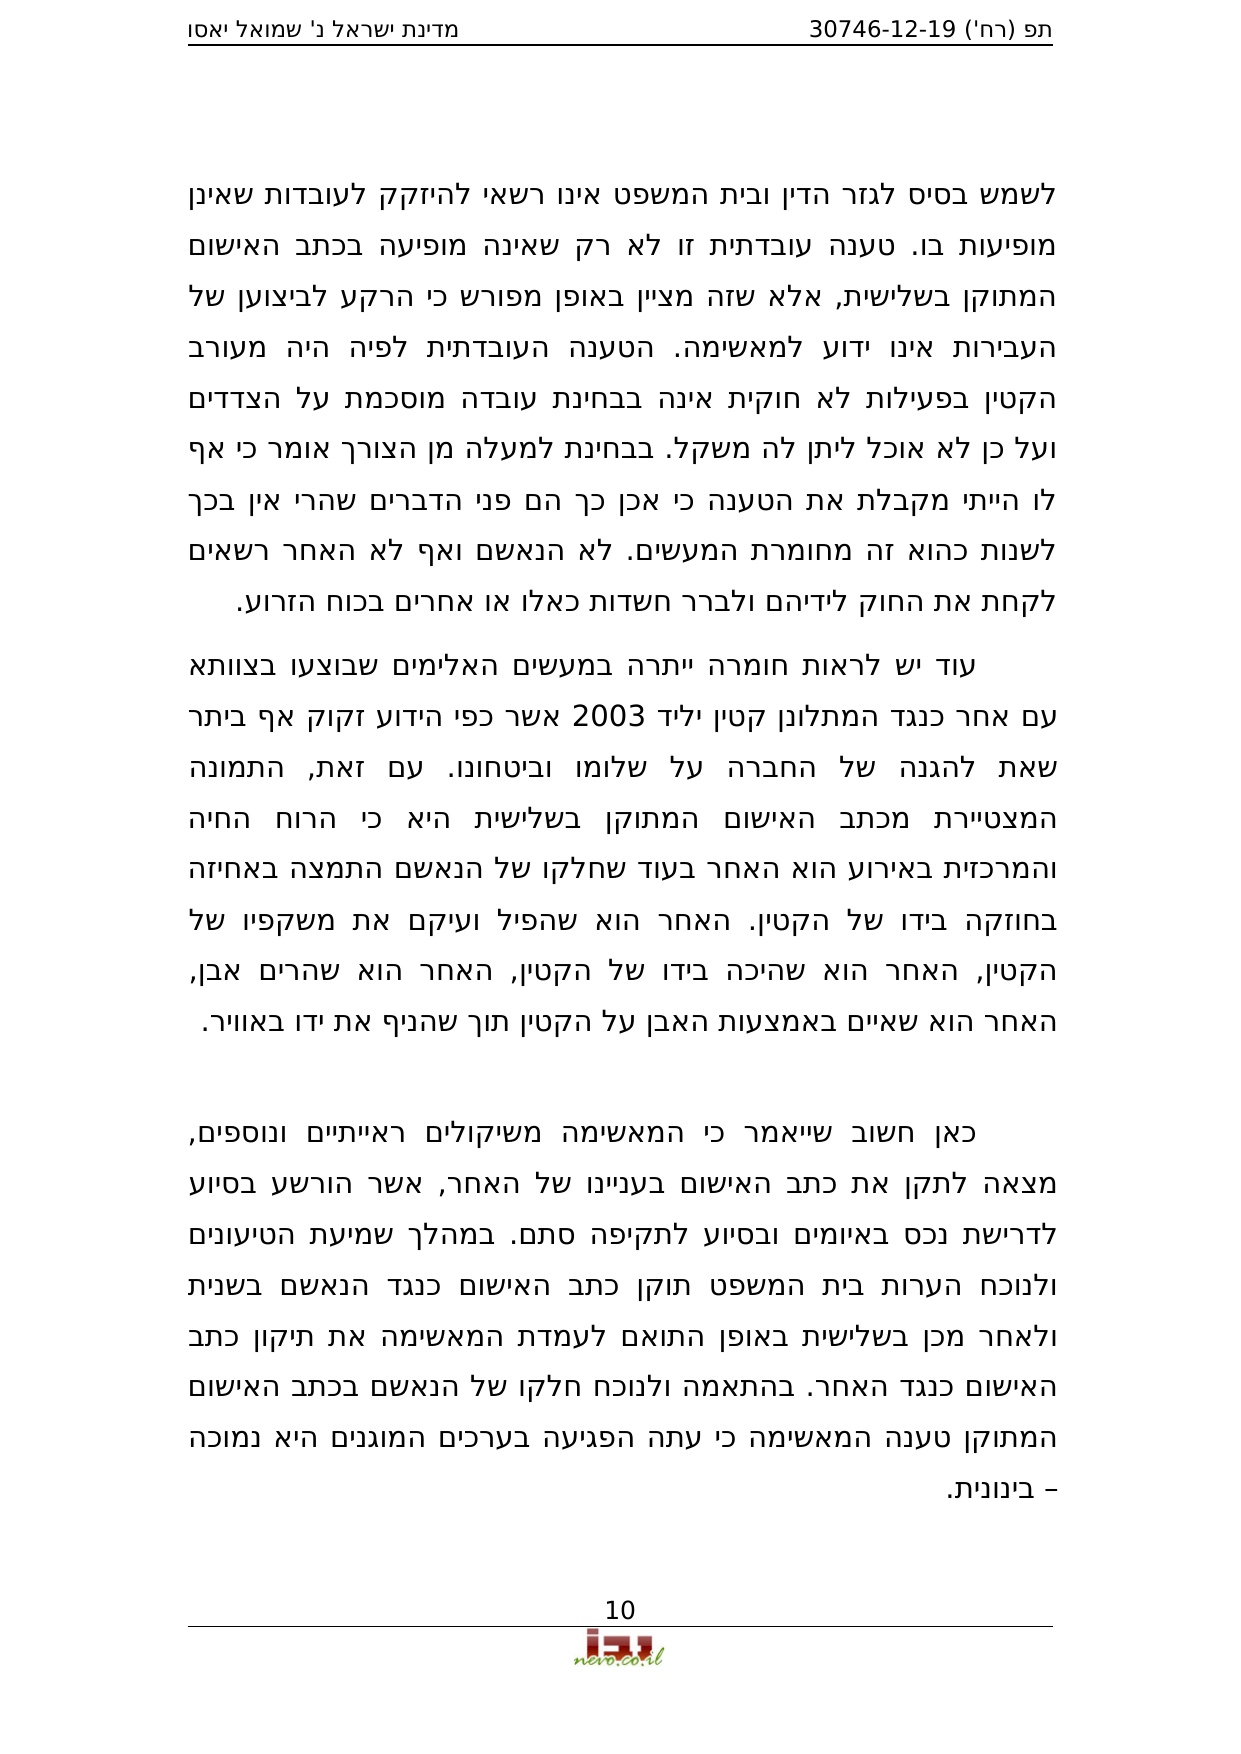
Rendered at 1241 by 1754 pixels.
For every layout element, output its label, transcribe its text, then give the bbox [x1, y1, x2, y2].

picture [574, 1628, 666, 1667]
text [187, 177, 1058, 619]
text כאן חשוב שייאמר כי המאשימה משיקולים ראייתיים ונוספים, מצאה לתקן את כתב האישום בעניינו של האחר, אשר הורשע בסיוע לדרישת נכס באיומים ובסיוע לתקיפה סתם. במהלך שמיעת הטיעונים ולנוכח הערות בית המשפט תוקן כתב האישום כנגד הנאשם בשנית ולאחר מכן בשלישית באופן התואם לעמדת המאשימה את תיקון כתב האישום כנגד האחר. בהתאמה ולנוכח חלקו של הנאשם בכתב האישום המתוקן טענה המאשימה כי עתה הפגיעה בערכים המוגנים היא נמוכה – בינונית. [187, 1115, 1059, 1506]
text עוד יש לראות חומרה ייתרה במעשים האלימים שבוצעו בצוותא עם אחר כנגד המתלונן קטין יליד 2003 אשר כפי הידוע זקוק אף ביתר שאת להגנה של החברה על שלומו וביטחונו. עם זאת, התמונה המצטיירת מכתב האישום המתוקן בשלישית היא כי הרוח החיה והמרכזית באירוע הוא האחר בעוד שחלקו של הנאשם התמצה באחיזה בחוזקה בידו של הקטין. האחר הוא שהפיל ועיקם את משקפיו של הקטין, האחר הוא שהיכה בידו של הקטין, האחר הוא שהרים אבן, האחר הוא שאיים באמצעות האבן על הקטין תוך שהניף את ידו באוויר. [187, 648, 1059, 1039]
